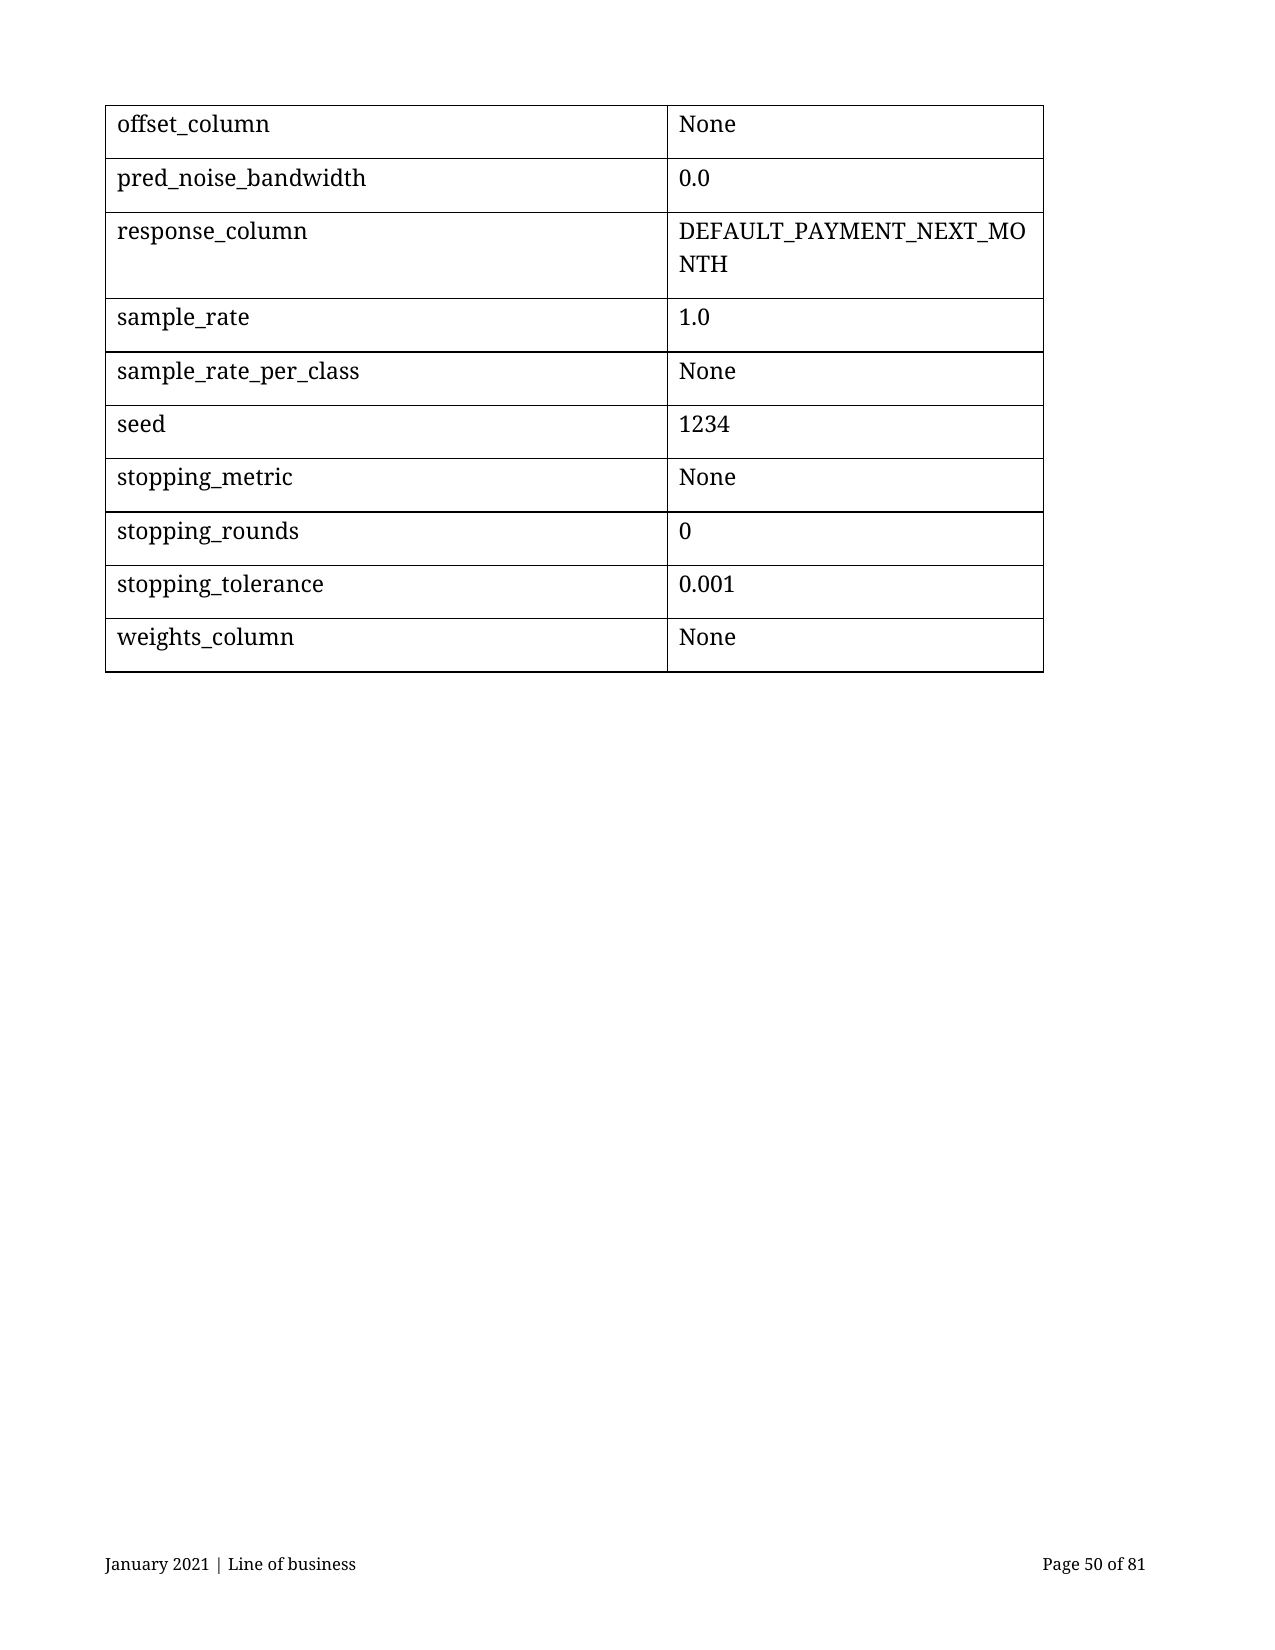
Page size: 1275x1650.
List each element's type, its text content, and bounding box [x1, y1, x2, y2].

table_cell 1234 [668, 406, 1043, 458]
table_cell offset_column [106, 106, 667, 158]
table_cell None [668, 106, 1043, 158]
table_cell stopping_metric [106, 459, 667, 511]
table_cell stopping_tolerance [106, 566, 667, 618]
table_cell DEFAULT_PAYMENT_NEXT_MONTH [668, 213, 1043, 298]
table_cell 0.001 [668, 566, 1043, 618]
table_cell None [668, 619, 1043, 671]
table_cell weights_column [106, 619, 667, 671]
table_cell None [668, 459, 1043, 511]
table_cell sample_rate_per_class [106, 353, 667, 405]
table_cell stopping_rounds [106, 513, 667, 565]
table_cell 1.0 [668, 299, 1043, 351]
table_cell 0.0 [668, 159, 1043, 212]
table_cell seed [106, 406, 667, 458]
table_cell response_column [106, 213, 667, 298]
table_cell sample_rate [106, 299, 667, 351]
table_cell None [668, 353, 1043, 405]
table_cell pred_noise_bandwidth [106, 159, 667, 212]
table_cell 0 [668, 513, 1043, 565]
